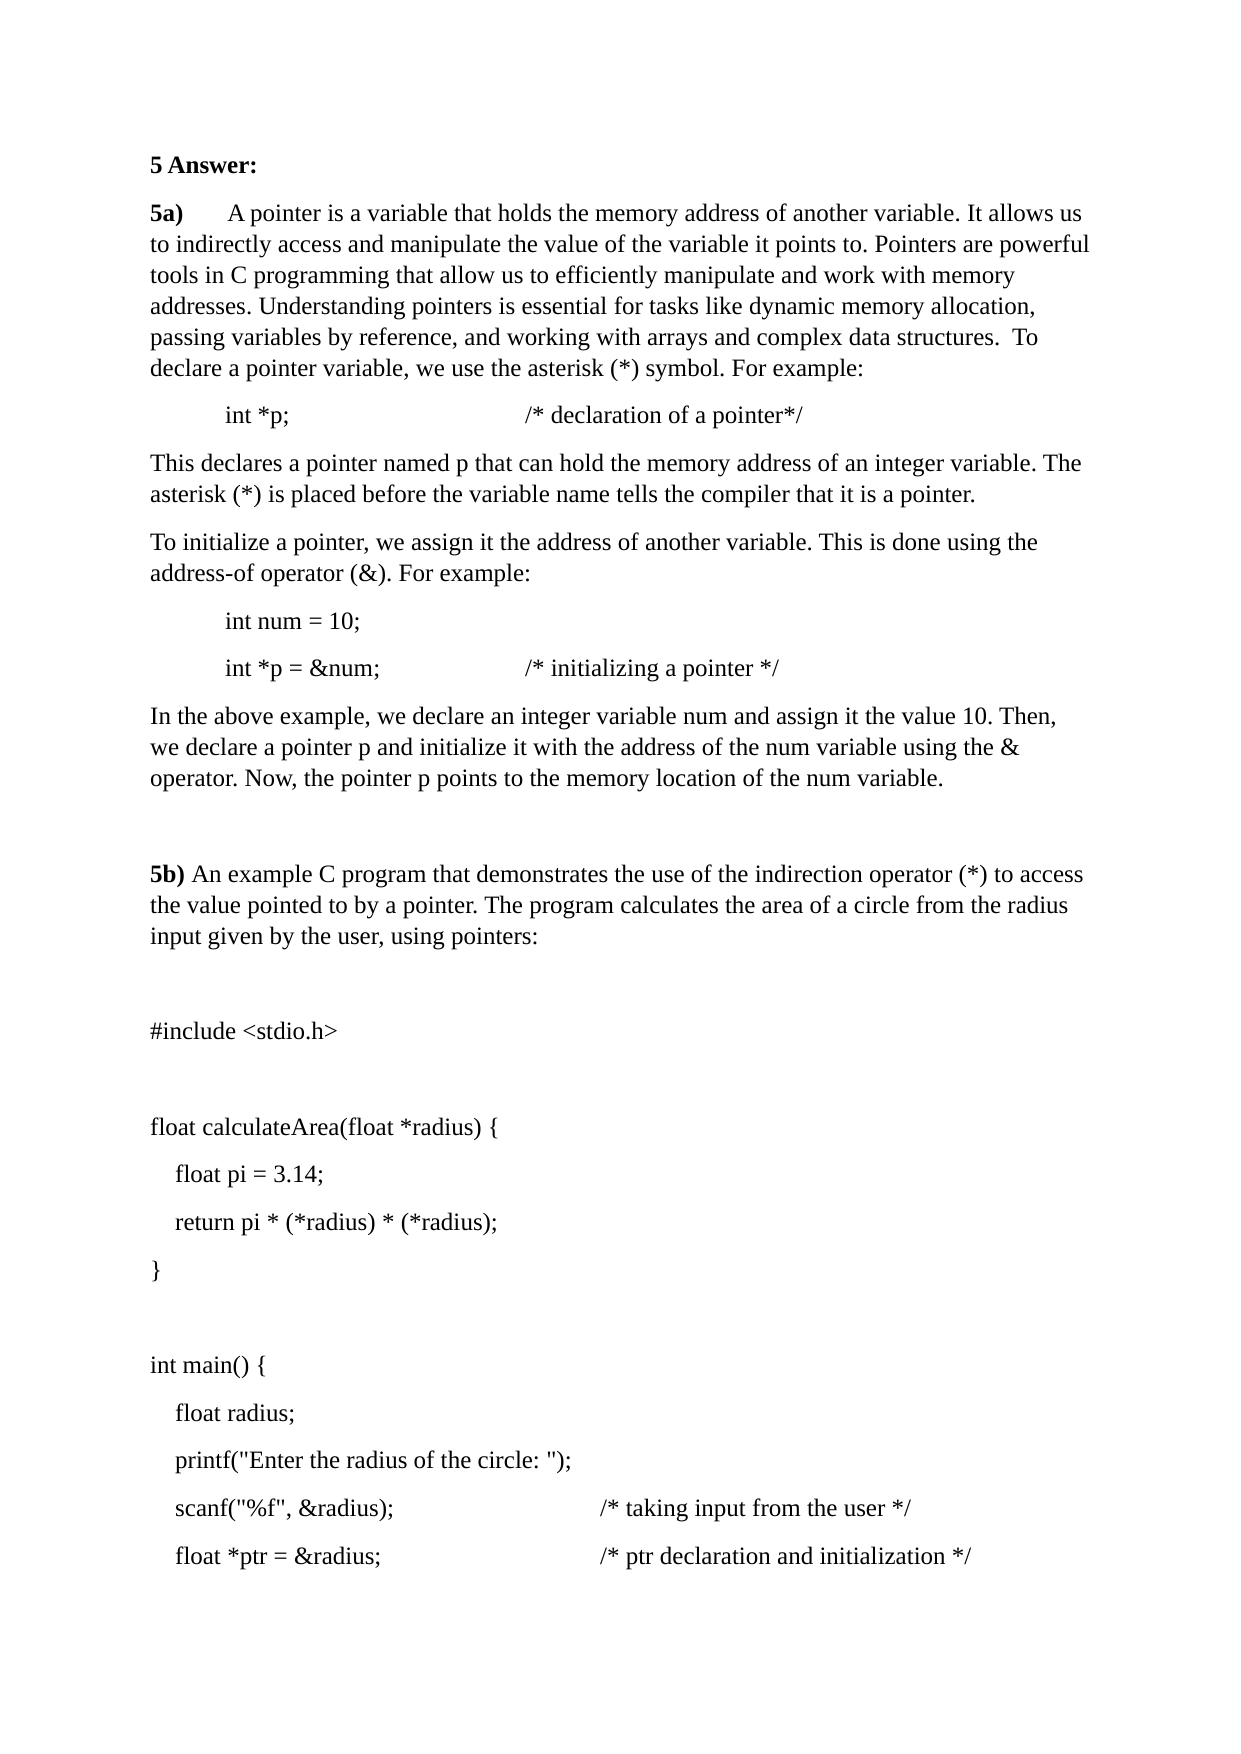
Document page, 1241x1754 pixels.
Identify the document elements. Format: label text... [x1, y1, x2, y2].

text 5b) An example C program that demonstrates the use of the indirection operator (*) to access the value pointed to by a pointer. The program calculates the area of a circle from the radius input given by the user, using pointers: [150, 859, 1090, 949]
text 5 Answer: [150, 150, 1090, 179]
text In the above example, we declare an integer variable num and assign it the value 10. Then, we declare a pointer p and initialize it with the address of the num variable using the & operator. Now, the pointer p points to the memory location of the num variable. [150, 701, 1090, 792]
text } [150, 1255, 1090, 1283]
text #include <stdio.h> [150, 1016, 1090, 1045]
text int num = 10; [150, 606, 1090, 634]
text 5a) A pointer is a variable that holds the memory address of another variable. It allows us to indirectly access and manipulate the value of the variable it points to. Pointers are powerful tools in C programming that allow us to efficiently manipulate and work with memory addresses. Understanding pointers is essential for tasks like dynamic memory allocation, passing variables by reference, and working with arrays and complex data structures. To declare a pointer variable, we use the asterisk (*) symbol. For example: [150, 198, 1090, 382]
text float *ptr = &radius; /* ptr declaration and initialization */ [150, 1541, 1090, 1570]
text float calculateArea(float *radius) { [150, 1112, 1090, 1140]
text This declares a pointer named p that can hold the memory address of an integer variable. The asterisk (*) is placed before the variable name tells the compiler that it is a pointer. [150, 448, 1090, 508]
text To initialize a pointer, we assign it the address of another variable. This is done using the address-of operator (&). For example: [150, 527, 1090, 587]
text scanf("%f", &radius); /* taking input from the user */ [150, 1493, 1090, 1522]
text float pi = 3.14; [150, 1159, 1090, 1188]
text printf("Enter the radius of the circle: "); [150, 1446, 1090, 1474]
text int *p = &num; /* initializing a pointer */ [150, 653, 1090, 682]
text int main() { [150, 1350, 1090, 1379]
text int *p; /* declaration of a pointer*/ [150, 401, 1090, 429]
text return pi * (*radius) * (*radius); [150, 1207, 1090, 1236]
text float radius; [150, 1398, 1090, 1427]
